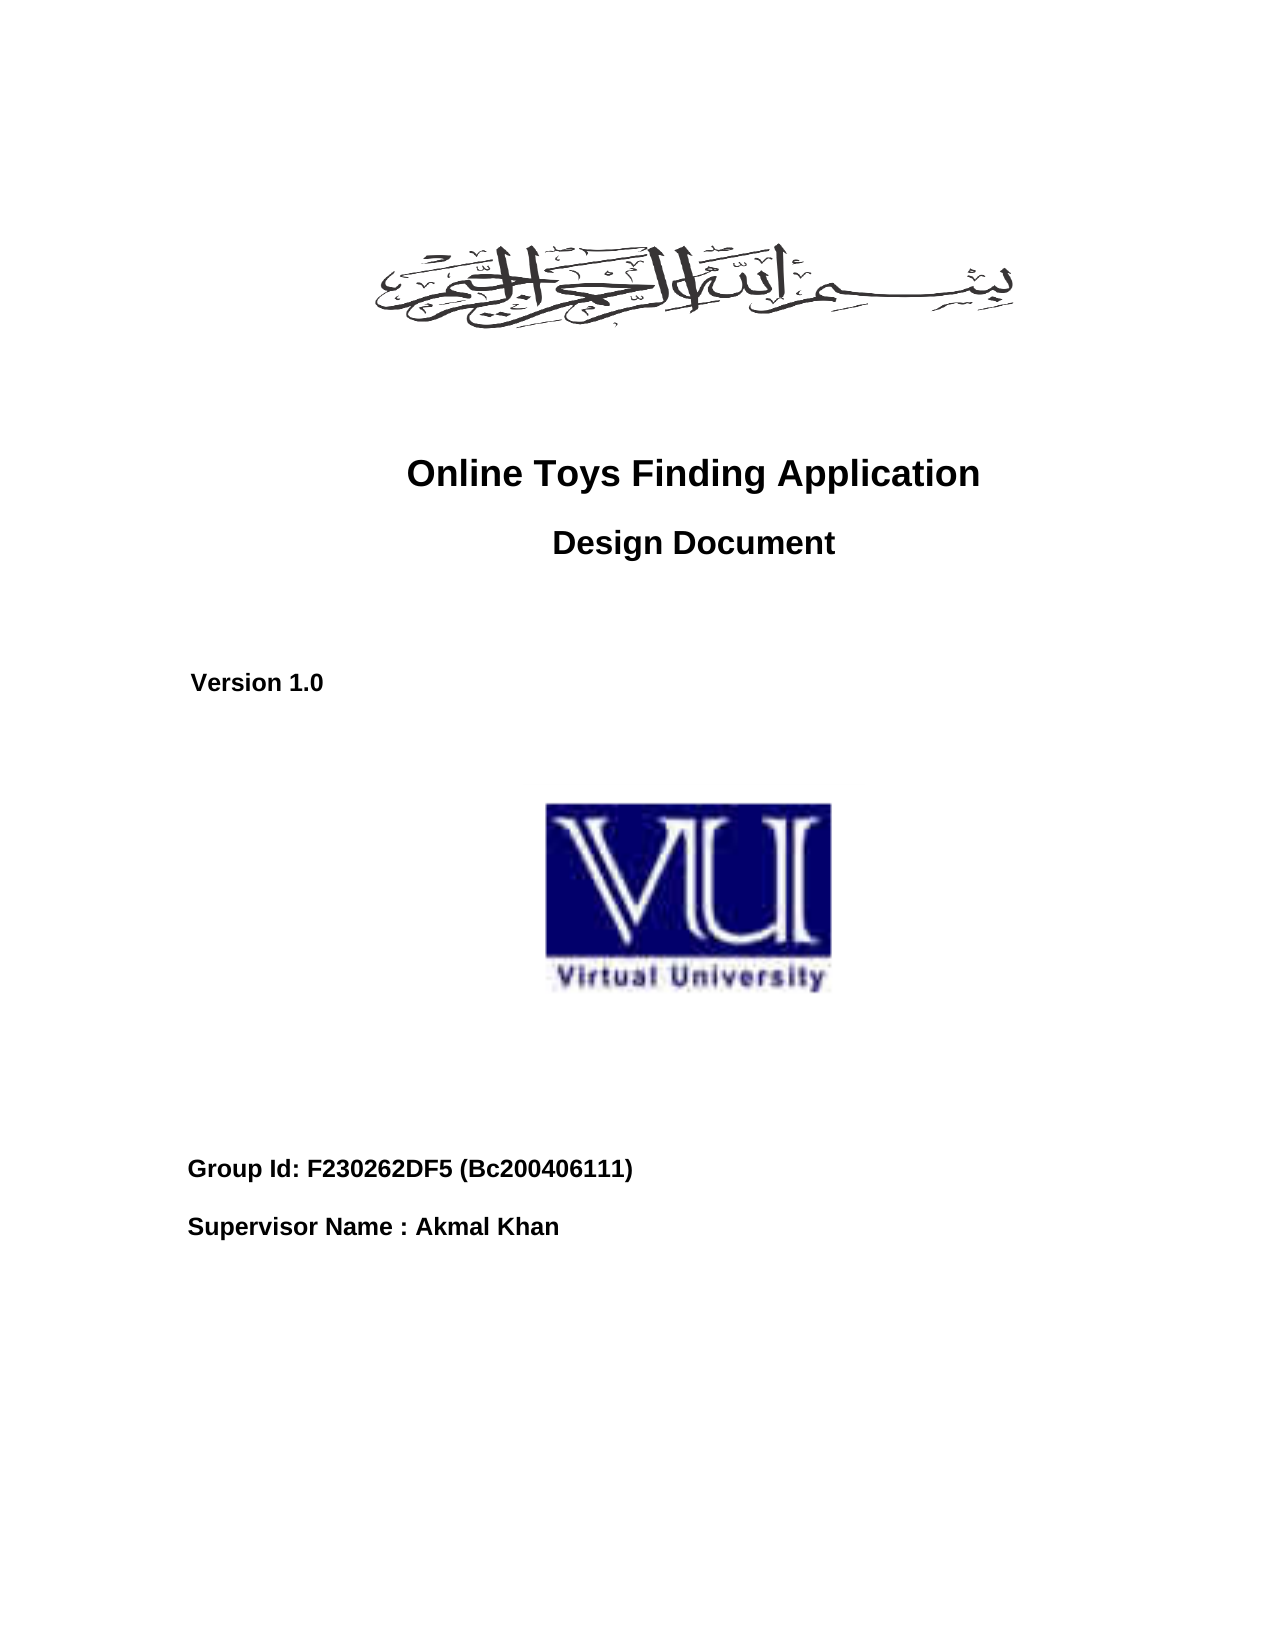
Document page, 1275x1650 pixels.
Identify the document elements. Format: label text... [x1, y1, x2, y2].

title Online Toys Finding Application [187, 451, 1200, 494]
title Supervisor Name : Akmal Khan [187, 1212, 1200, 1241]
picture [353, 149, 1035, 422]
picture [523, 783, 865, 1009]
text Design Document [187, 523, 1200, 562]
title Group Id: F230262DF5 (Bc200406111) [187, 1154, 1200, 1183]
title Version 1.0 [187, 668, 1200, 697]
